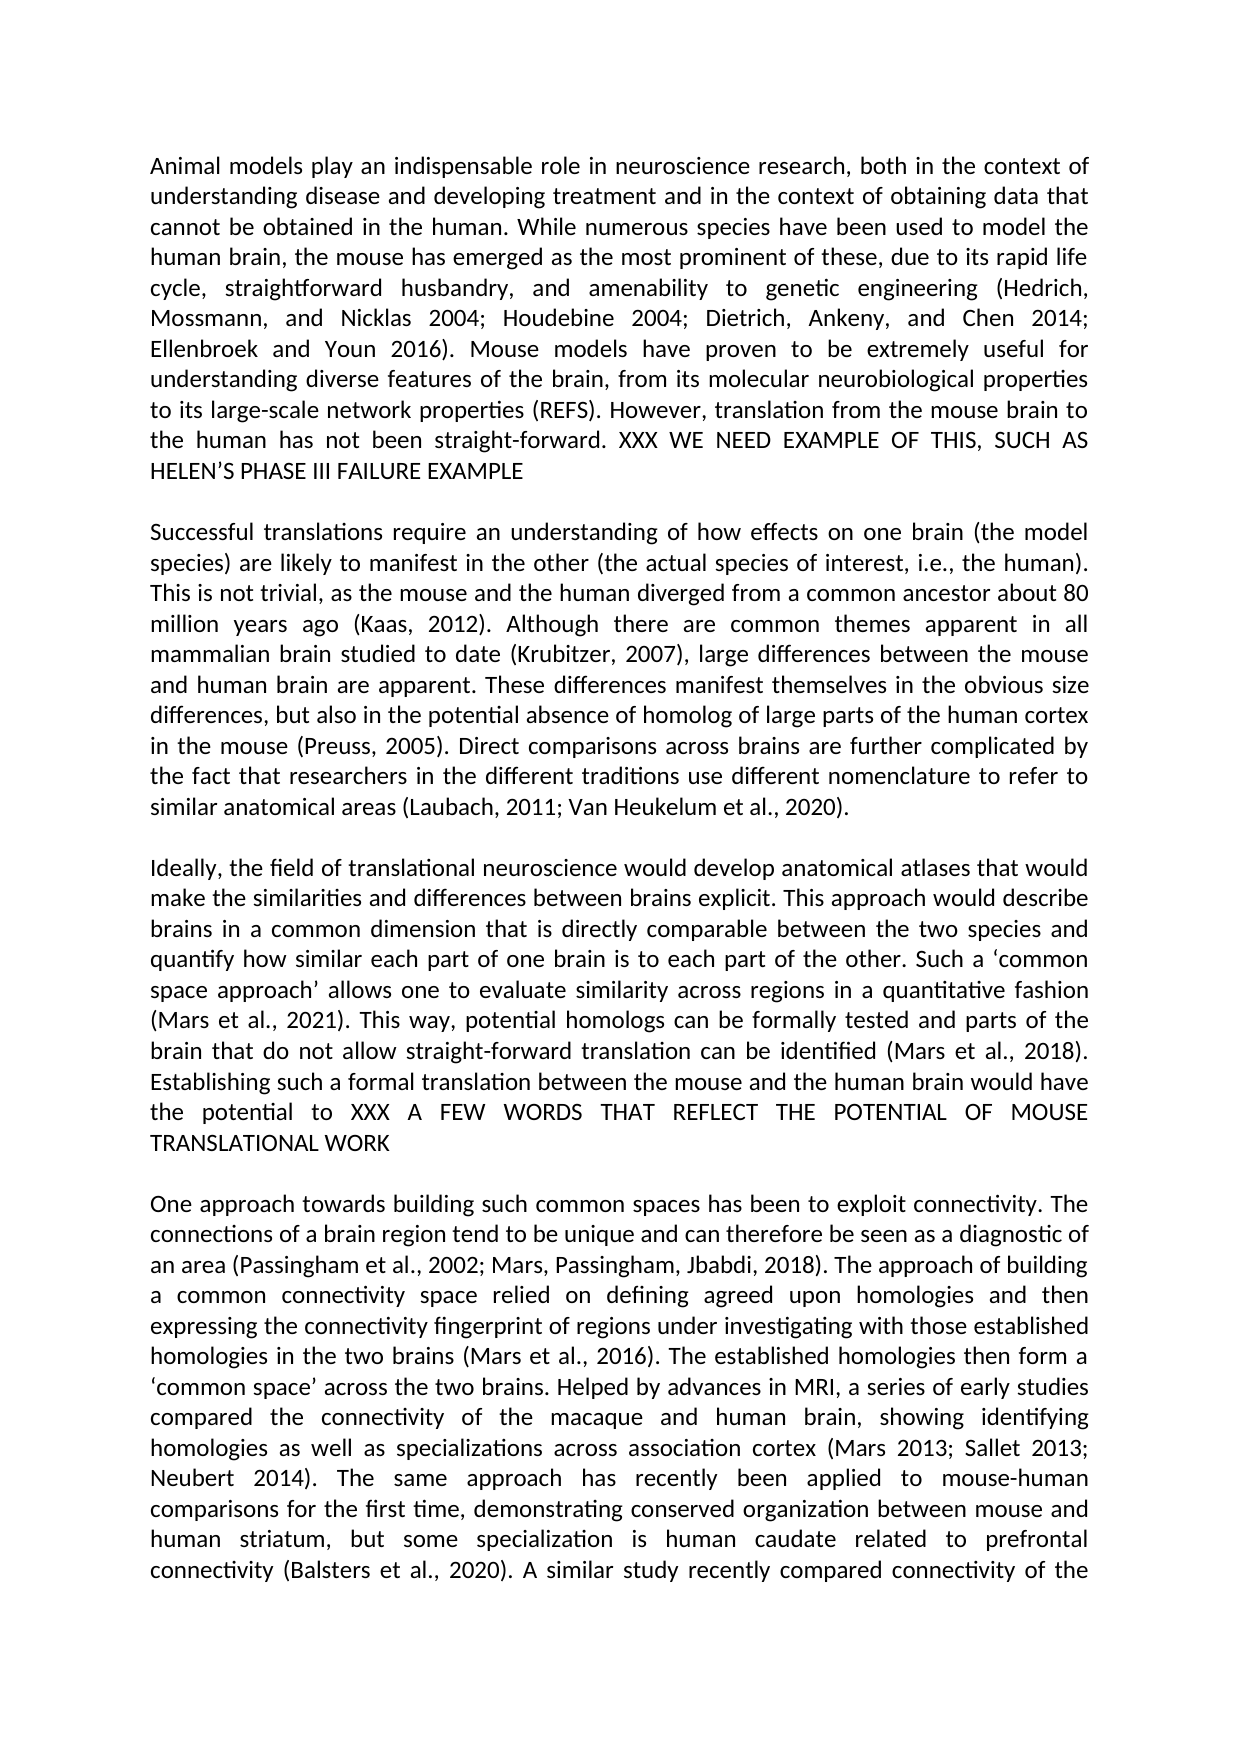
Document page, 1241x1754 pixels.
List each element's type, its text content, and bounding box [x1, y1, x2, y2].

text Successful translations require an understanding of how effects on one brain (the model species) are likely to manifest in the other (the actual species of interest, i.e., the human). This is not trivial, as the mouse and the human diverged from a common ancestor about 80 million years ago (Kaas, 2012). Although there are common themes apparent in all mammalian brain studied to date (Krubitzer, 2007), large differences between the mouse and human brain are apparent. These differences manifest themselves in the obvious size differences, but also in the potential absence of homolog of large parts of the human cortex in the mouse (Preuss, 2005). Direct comparisons across brains are further complicated by the fact that researchers in the different traditions use different nomenclature to refer to similar anatomical areas (Laubach, 2011; Van Heukelum et al., 2020). [150, 516, 1090, 821]
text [150, 1188, 1090, 1584]
text Ideally, the field of translational neuroscience would develop anatomical atlases that would make the similarities and differences between brains explicit. This approach would describe brains in a common dimension that is directly comparable between the two species and quantify how similar each part of one brain is to each part of the other. Such a ‘common space approach’ allows one to evaluate similarity across regions in a quantitative fashion (Mars et al., 2021). This way, potential homologs can be formally tested and parts of the brain that do not allow straight-forward translation can be identified (Mars et al., 2018). Establishing such a formal translation between the mouse and the human brain would have the potential to XXX A FEW WORDS THAT REFLECT THE POTENTIAL OF MOUSE TRANSLATIONAL WORK [150, 852, 1090, 1157]
text Animal models play an indispensable role in neuroscience research, both in the context of understanding disease and developing treatment and in the context of obtaining data that cannot be obtained in the human. While numerous species have been used to model the human brain, the mouse has emerged as the most prominent of these, due to its rapid life cycle, straightforward husbandry, and amenability to genetic engineering (Hedrich, Mossmann, and Nicklas 2004; Houdebine 2004; Dietrich, Ankeny, and Chen 2014; Ellenbroek and Youn 2016). Mouse models have proven to be extremely useful for understanding diverse features of the brain, from its molecular neurobiological properties to its large-scale network properties (REFS). However, translation from the mouse brain to the human has not been straight-forward. XXX WE NEED EXAMPLE OF THIS, SUCH AS HELEN’S PHASE III FAILURE EXAMPLE [150, 150, 1090, 486]
